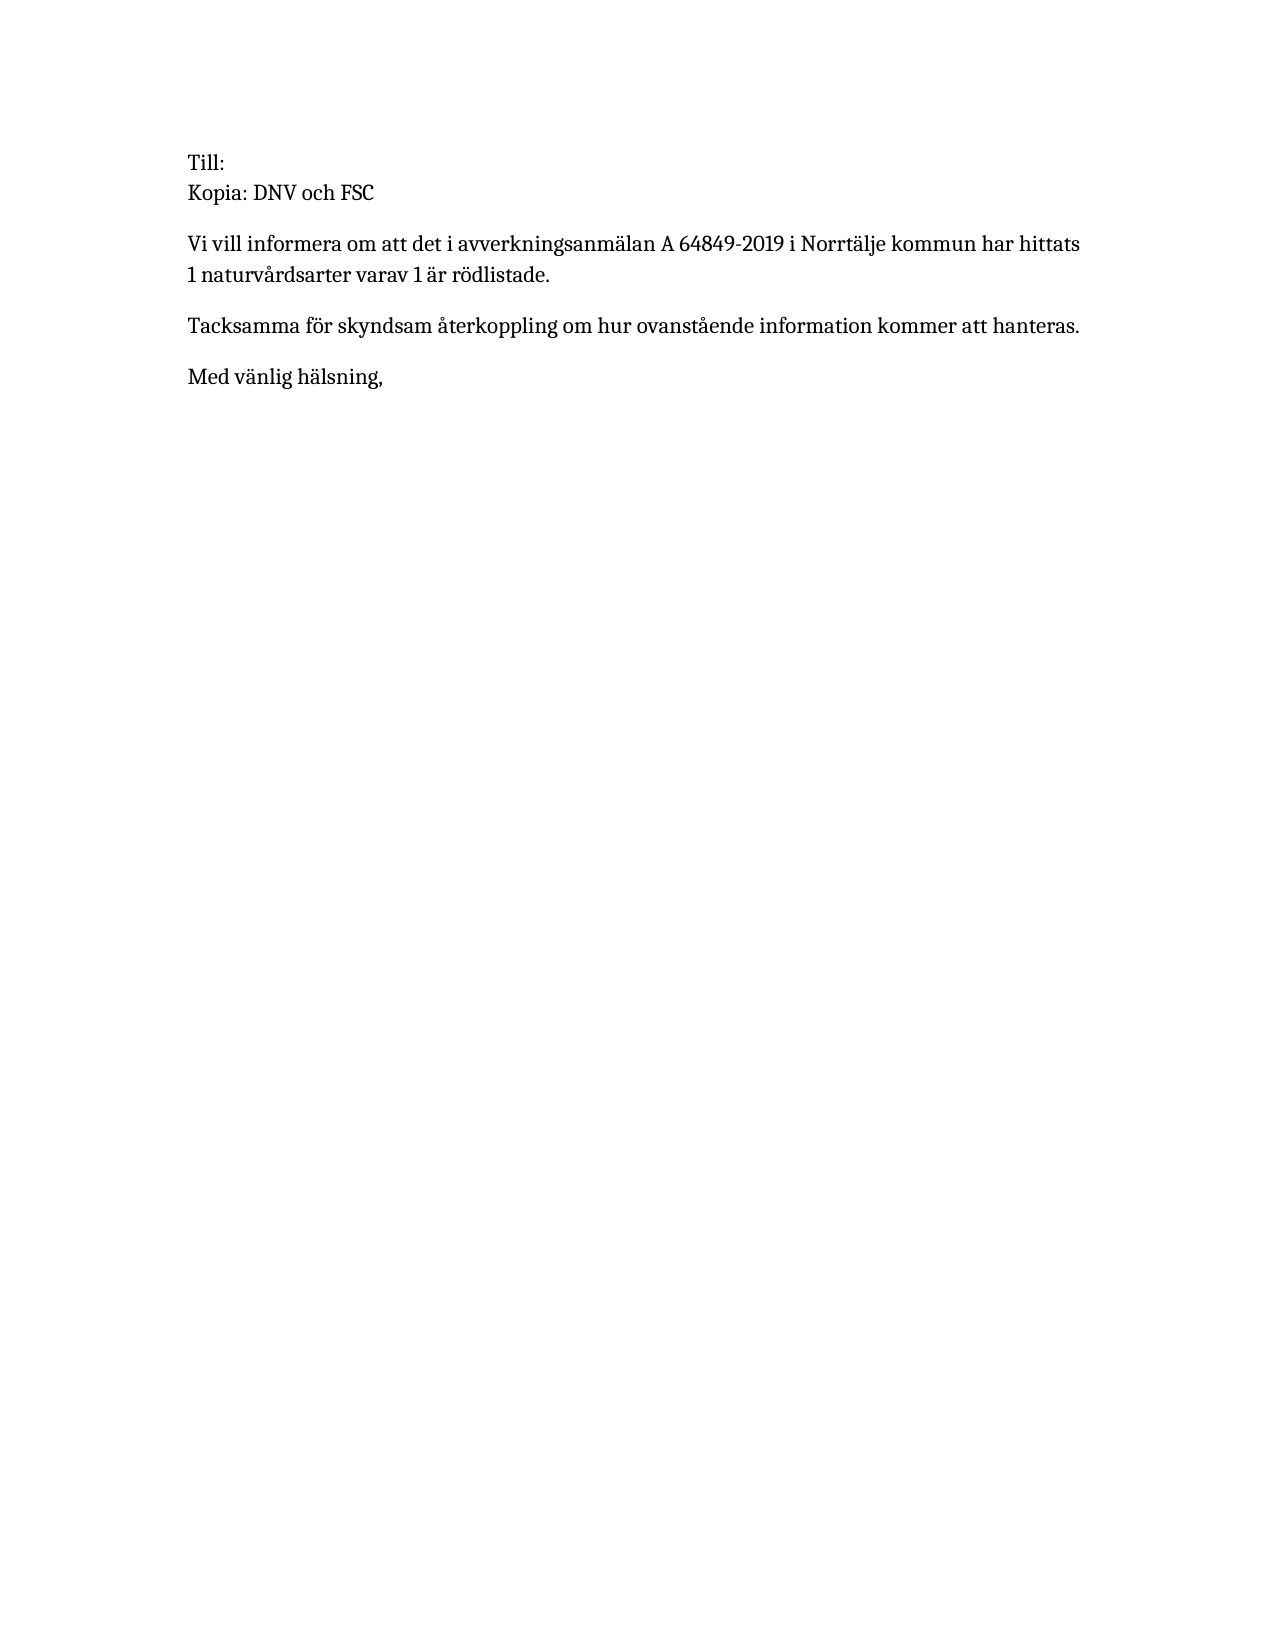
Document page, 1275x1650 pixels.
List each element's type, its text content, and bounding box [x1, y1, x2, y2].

text Tacksamma för skyndsam återkoppling om hur ovanstående information kommer att hanteras. [187, 312, 1087, 339]
text Vi vill informera om att det i avverkningsanmälan A 64849-2019 i Norrtälje kommun har hittats 1 naturvårdsarter varav 1 är rödlistade. [187, 231, 1087, 288]
text Till: Kopia: DNV och FSC [187, 150, 1087, 207]
text Med vänlig hälsning, [187, 363, 1087, 420]
